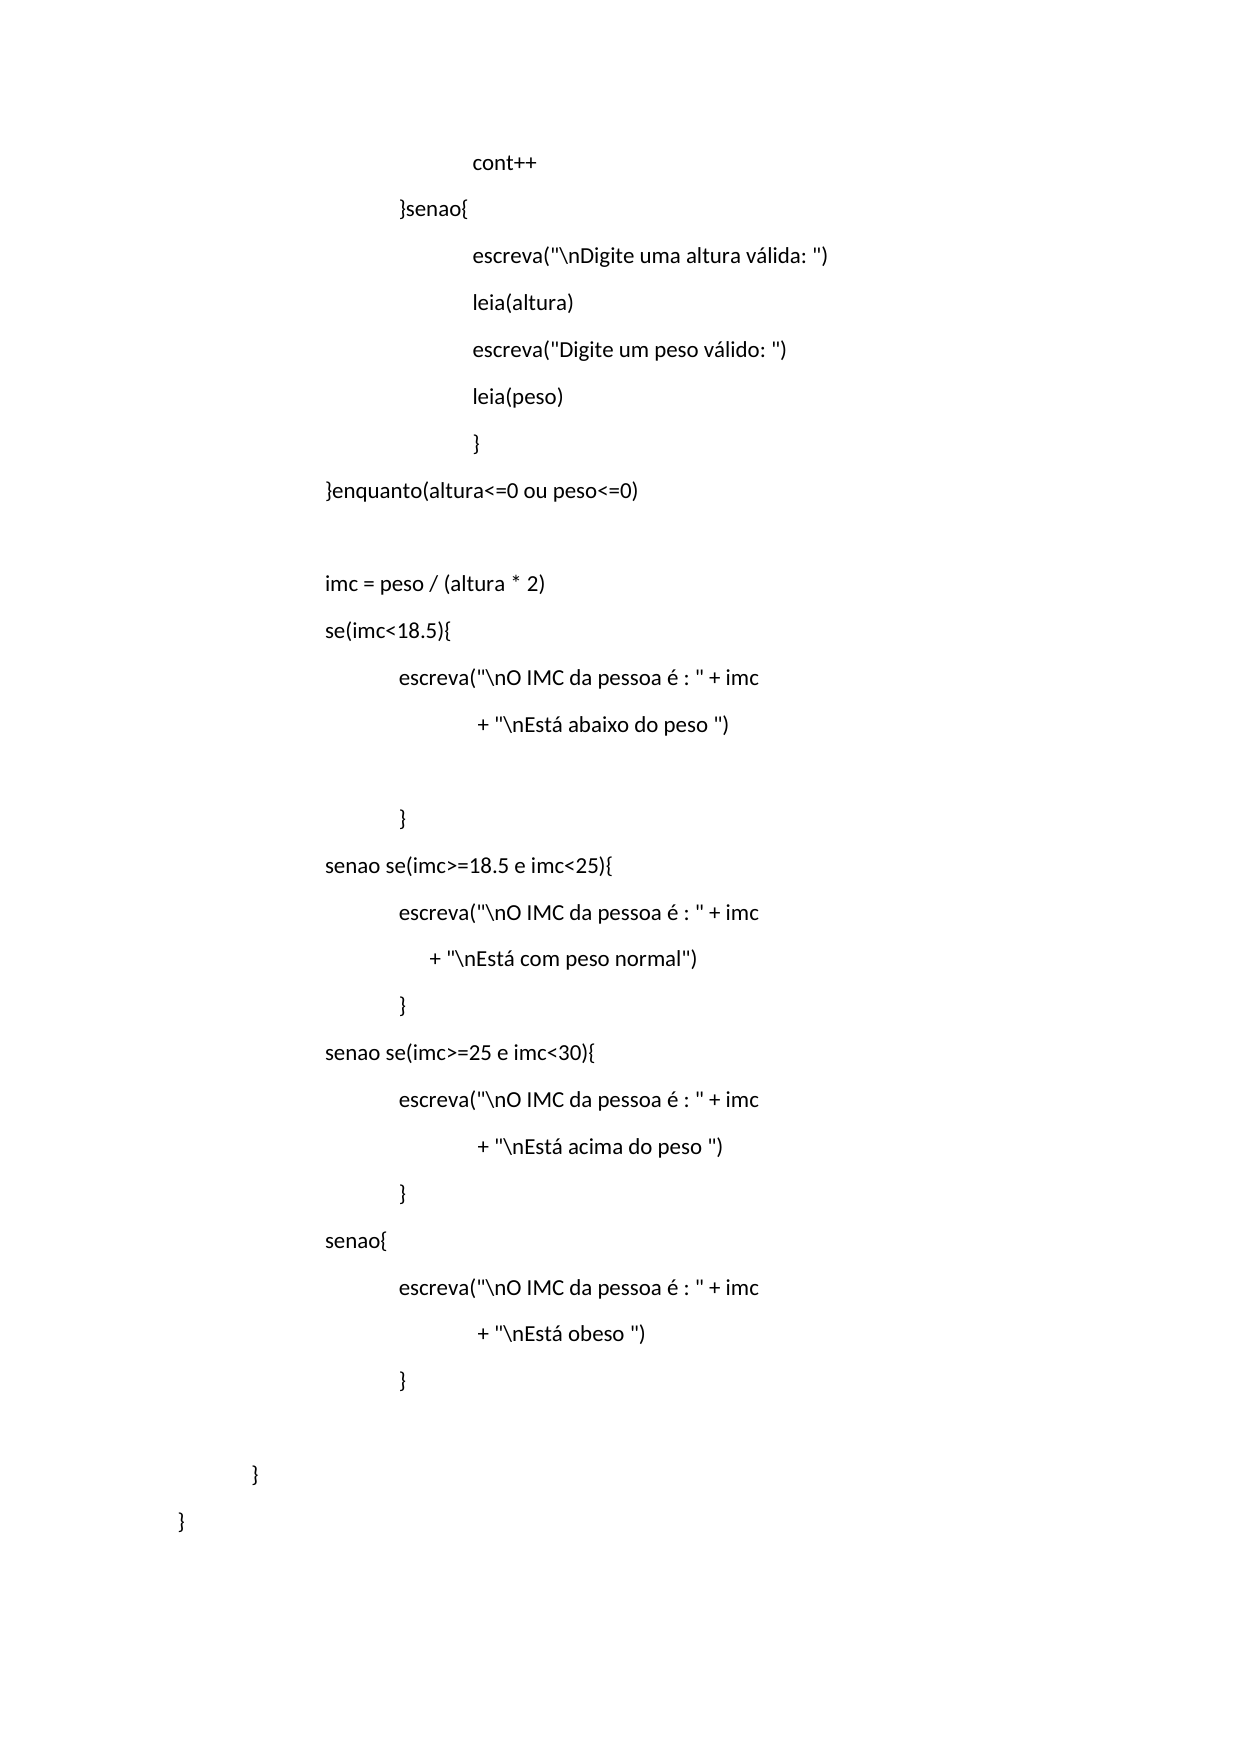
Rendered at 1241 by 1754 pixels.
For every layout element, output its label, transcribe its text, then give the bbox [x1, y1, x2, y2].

text + "\nEstá acima do peso ") [177, 1132, 1063, 1160]
text escreva("\nO IMC da pessoa é : " + imc [177, 1085, 1063, 1113]
text } [177, 991, 1063, 1019]
text escreva("\nO IMC da pessoa é : " + imc [177, 1273, 1063, 1301]
text } [177, 1179, 1063, 1207]
text + "\nEstá com peso normal") [177, 944, 1063, 972]
text se(imc<18.5){ [177, 616, 1063, 644]
text }senao{ [177, 194, 1063, 222]
text } [177, 1460, 1063, 1488]
text + "\nEstá obeso ") [177, 1319, 1063, 1347]
text cont++ [177, 148, 1063, 176]
text escreva("Digite um peso válido: ") [177, 335, 1063, 363]
text leia(altura) [177, 288, 1063, 316]
text escreva("\nO IMC da pessoa é : " + imc [177, 898, 1063, 926]
text escreva("\nO IMC da pessoa é : " + imc [177, 663, 1063, 691]
text senao se(imc>=18.5 e imc<25){ [177, 851, 1063, 879]
text } [177, 804, 1063, 832]
text } [177, 1507, 1063, 1535]
text + "\nEstá abaixo do peso ") [177, 710, 1063, 738]
text imc = peso / (altura * 2) [177, 569, 1063, 597]
text } [177, 1366, 1063, 1394]
text leia(peso) [177, 382, 1063, 410]
text senao{ [177, 1226, 1063, 1254]
text escreva("\nDigite uma altura válida: ") [177, 241, 1063, 269]
text }enquanto(altura<=0 ou peso<=0) [177, 476, 1063, 504]
text } [177, 429, 1063, 457]
text senao se(imc>=25 e imc<30){ [177, 1038, 1063, 1066]
